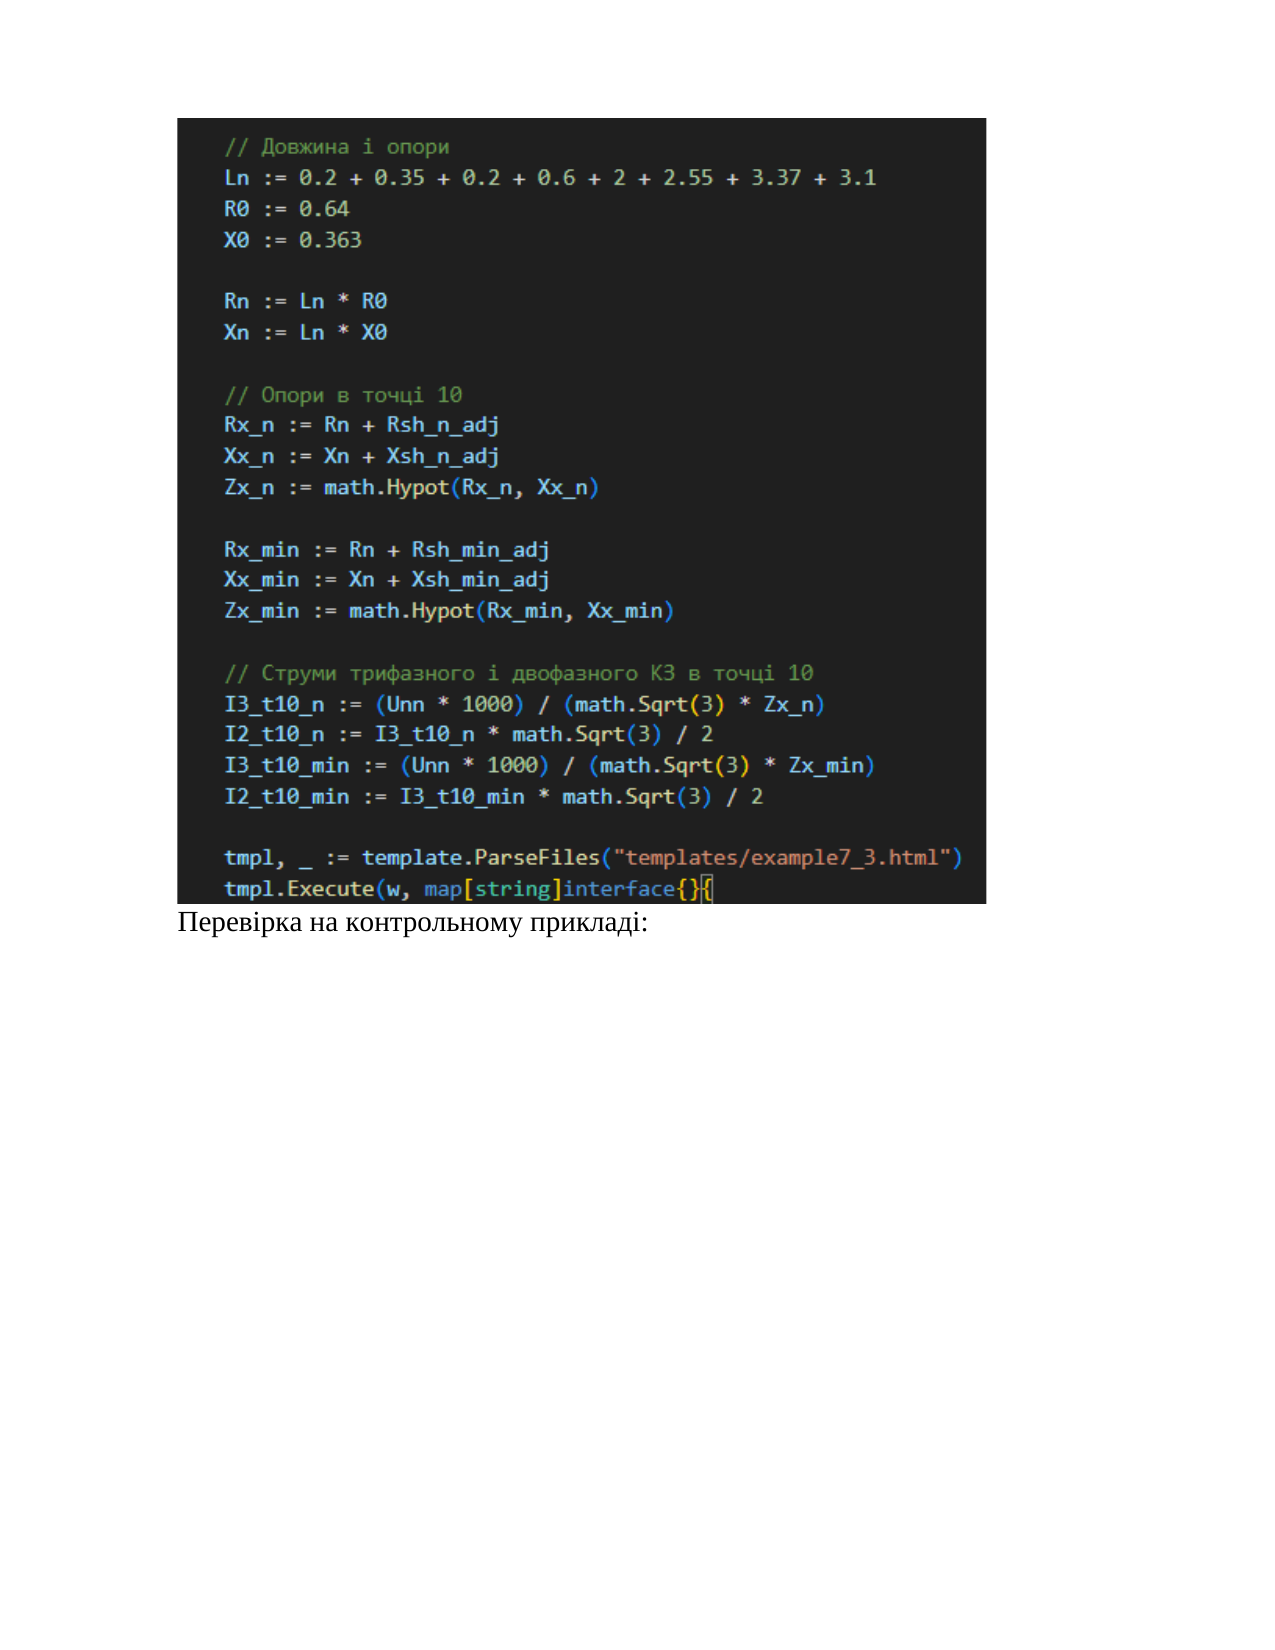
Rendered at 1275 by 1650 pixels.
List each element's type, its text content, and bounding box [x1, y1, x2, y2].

picture [177, 118, 987, 904]
text Перевірка на контрольному прикладі: [177, 904, 1186, 938]
